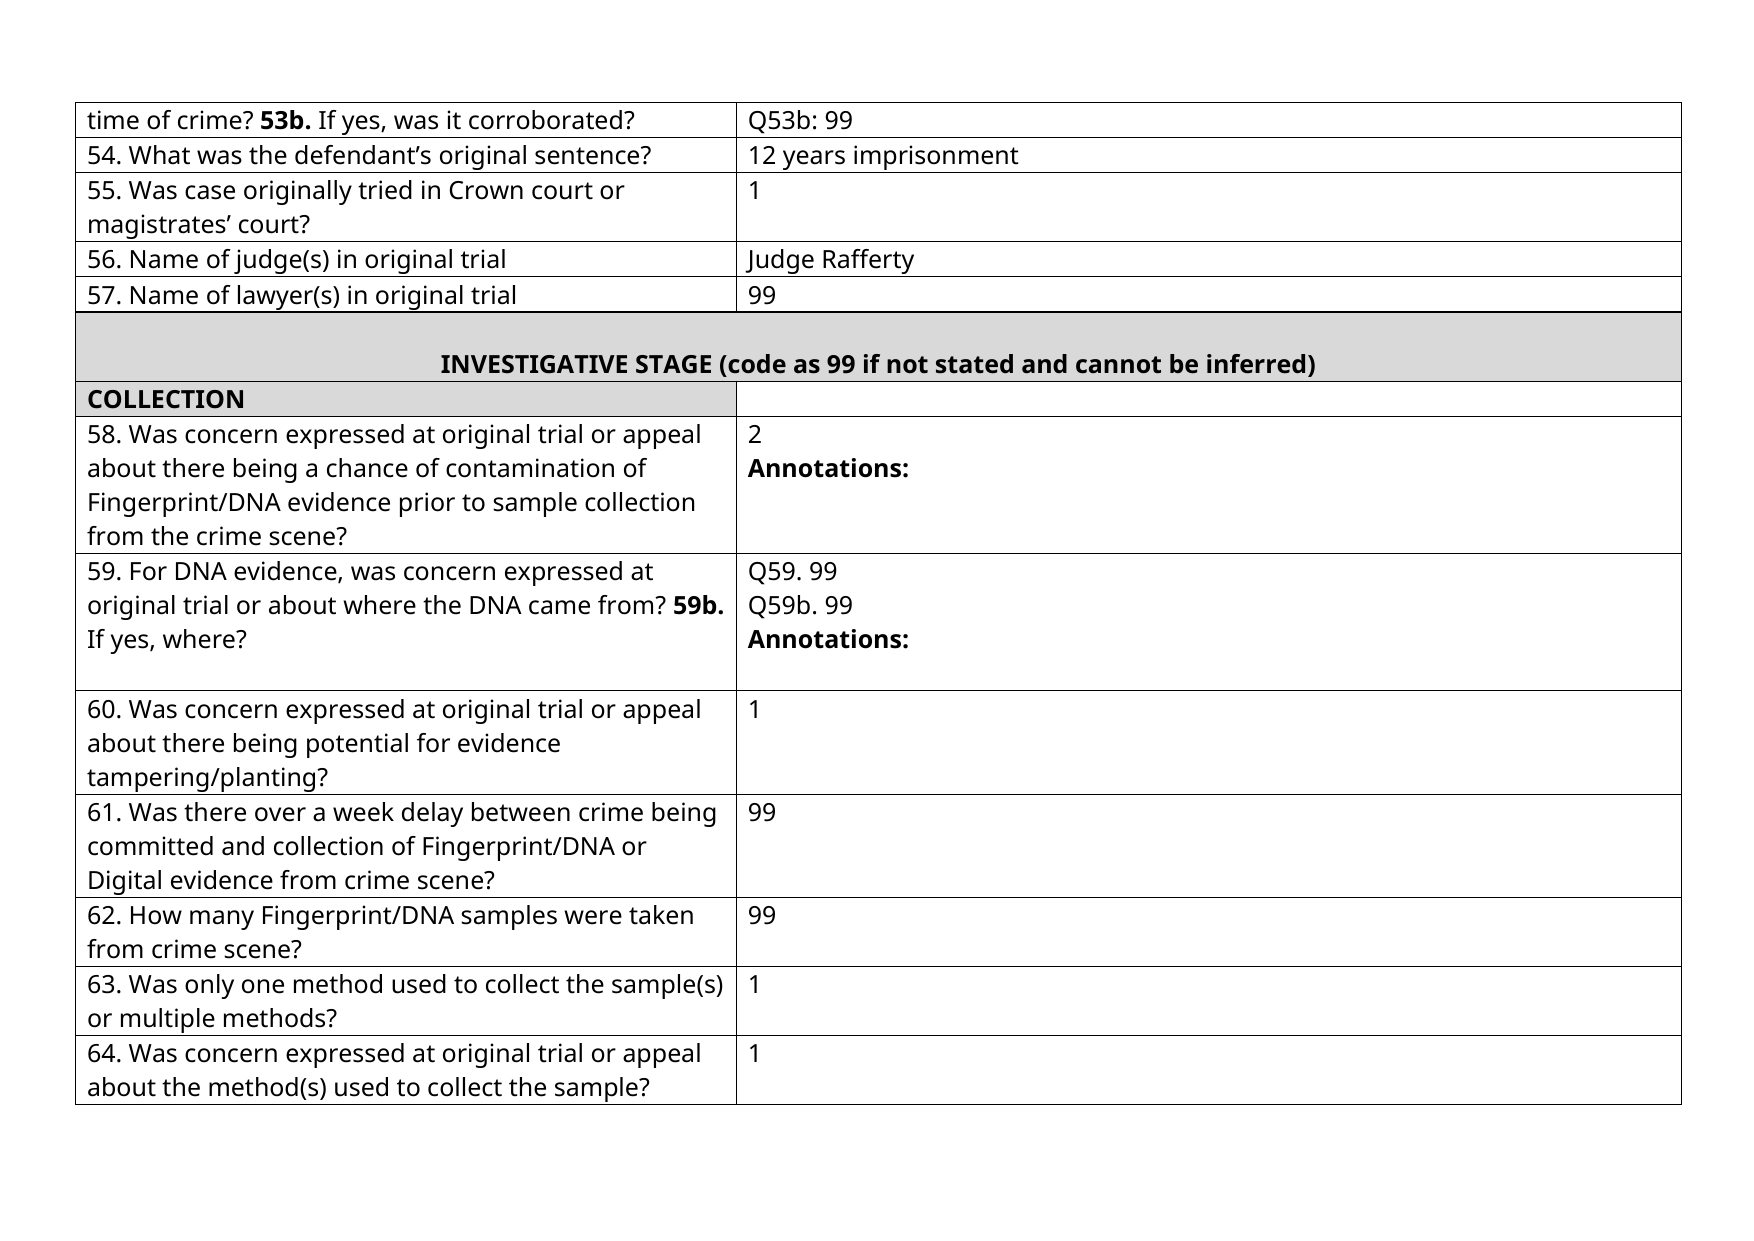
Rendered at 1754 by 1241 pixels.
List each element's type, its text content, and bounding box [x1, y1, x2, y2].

table_cell 61. Was there over a week delay between crime being committed and collection of Fingerprint/DNA or Digital evidence from crime scene? [76, 795, 736, 897]
table_cell 1 [737, 691, 1681, 793]
table_cell 58. Was concern expressed at original trial or appeal about there being a chance of contamination of Fingerprint/DNA evidence prior to sample collection from the crime scene? [76, 417, 736, 553]
table_cell 99 [737, 898, 1681, 966]
table_cell 55. Was case originally tried in Crown court or magistrates’ court? [76, 173, 736, 241]
table_cell 1 [737, 967, 1681, 1035]
table_cell 1 [737, 173, 1681, 241]
table_cell 62. How many Fingerprint/DNA samples were taken from crime scene? [76, 898, 736, 966]
table_cell 2 Annotations: [737, 417, 1681, 553]
table_cell 64. Was concern expressed at original trial or appeal about the method(s) used to collect the sample? [76, 1036, 736, 1104]
table_cell 57. Name of lawyer(s) in original trial [76, 277, 736, 311]
table_cell 1 [737, 1036, 1681, 1104]
table_cell 59. For DNA evidence, was concern expressed at original trial or about where the DNA came from? 59b. If yes, where? [76, 554, 736, 690]
table_cell COLLECTION [76, 382, 736, 416]
table_cell Judge Rafferty [737, 242, 1681, 276]
table_cell 56. Name of judge(s) in original trial [76, 242, 736, 276]
table_cell Q53: 2 Q53b: 99 [737, 103, 1681, 137]
table_cell 63. Was only one method used to collect the sample(s) or multiple methods? [76, 967, 736, 1035]
table_cell 60. Was concern expressed at original trial or appeal about there being potential for evidence tampering/planting? [76, 691, 736, 793]
table_cell Q59. 99 Q59b. 99 Annotations: [737, 554, 1681, 690]
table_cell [76, 103, 736, 137]
table_cell [737, 382, 1681, 416]
table_cell 99 [737, 795, 1681, 897]
table_cell INVESTIGATIVE STAGE (code as 99 if not stated and cannot be inferred) [76, 313, 1681, 381]
table_cell 54. What was the defendant’s original sentence? [76, 138, 736, 172]
table_cell 12 years imprisonment [737, 138, 1681, 172]
table_cell 99 [737, 277, 1681, 311]
